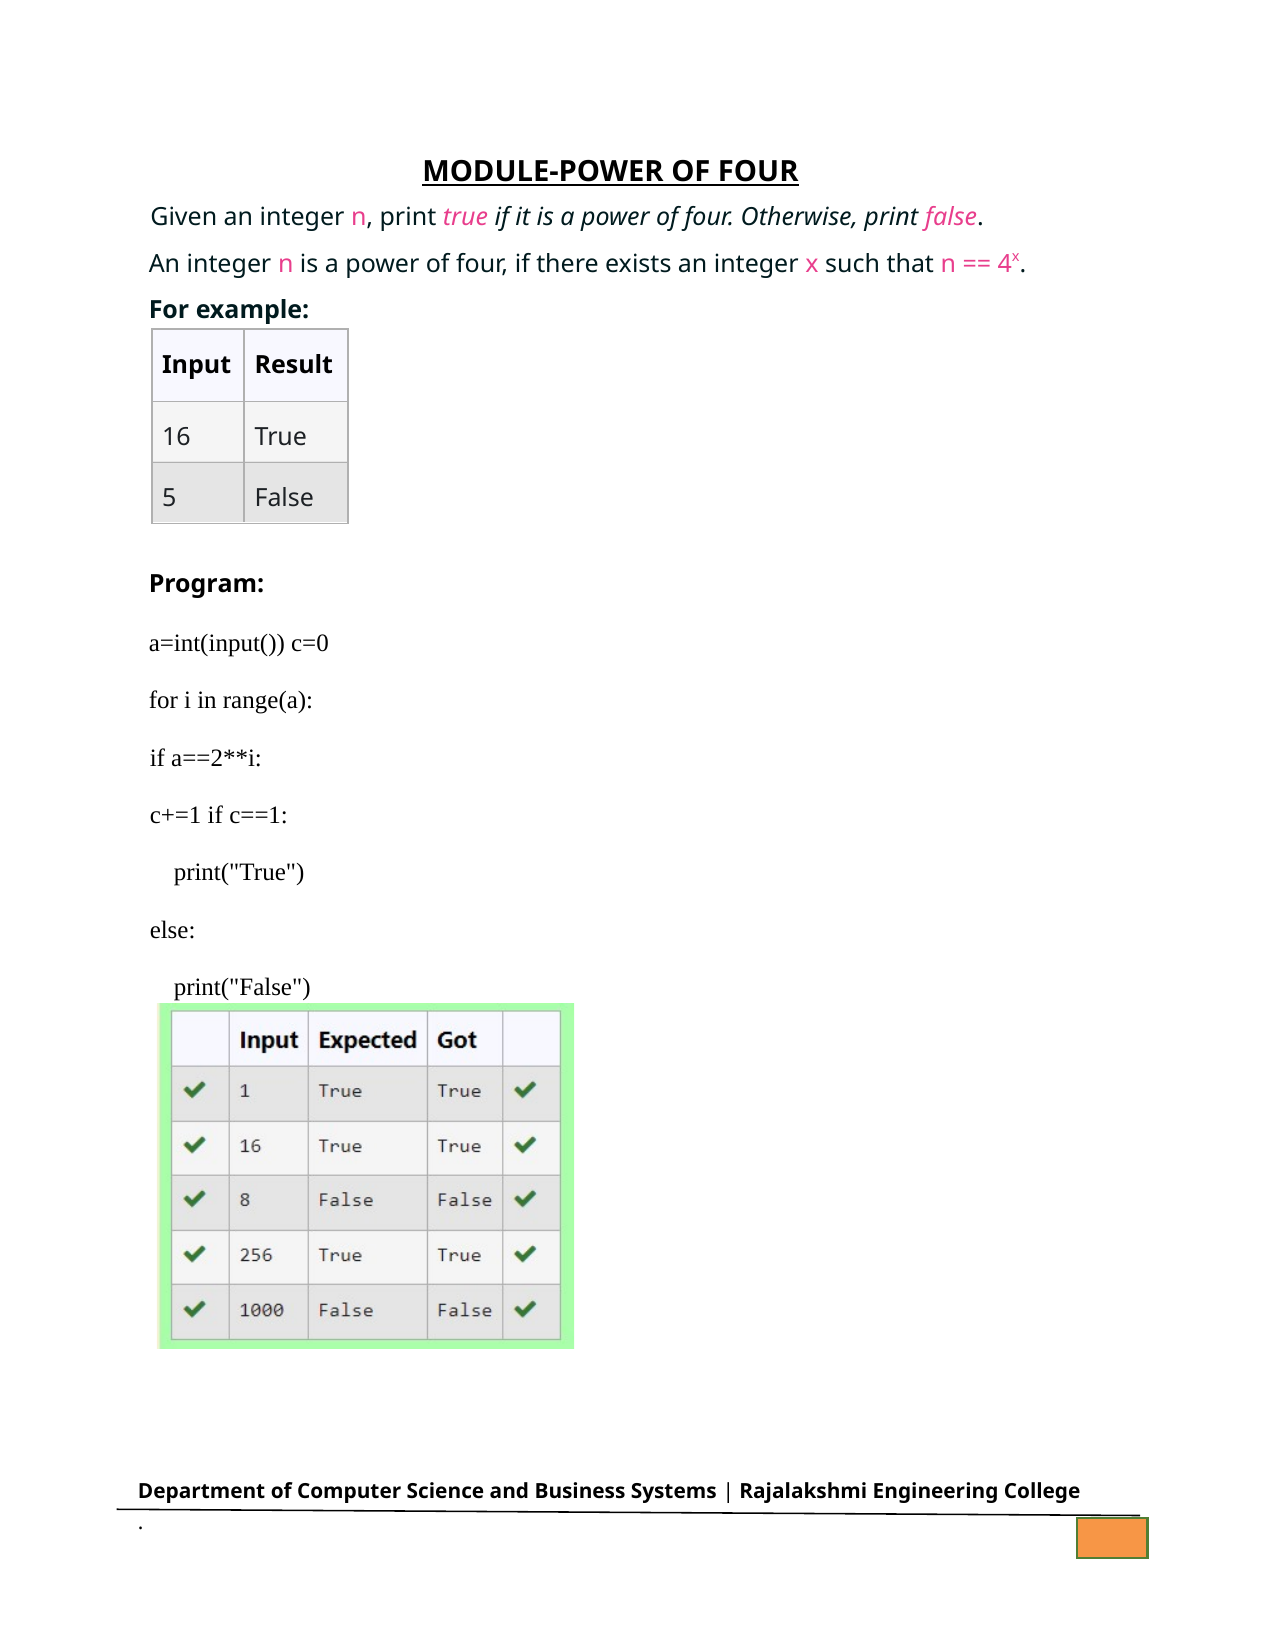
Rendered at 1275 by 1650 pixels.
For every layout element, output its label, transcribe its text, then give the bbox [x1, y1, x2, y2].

picture [156, 1003, 575, 1349]
table_cell False [245, 463, 347, 522]
text For example: [148, 292, 1132, 326]
table_cell 16 [153, 402, 243, 461]
text for i in range(a): if a==2**i: c+=1 if c==1: [148, 686, 314, 829]
table_cell 5 [153, 463, 243, 522]
text Program: [148, 566, 1132, 600]
text print("False") [148, 972, 330, 1001]
table_header Result [245, 330, 347, 401]
text print("True") else: [148, 857, 330, 943]
text a=int(input()) c=0 [148, 628, 330, 657]
table_header Input [153, 330, 243, 401]
subtitle MODULE-POWER OF FOUR [422, 150, 1132, 190]
text Given an integer n, print true if it is a power of four. Otherwise, print false. [150, 199, 1132, 233]
text An integer n is a power of four, if there exists an integer x such that n == 4x. [148, 245, 1129, 279]
table_cell True [245, 402, 347, 461]
